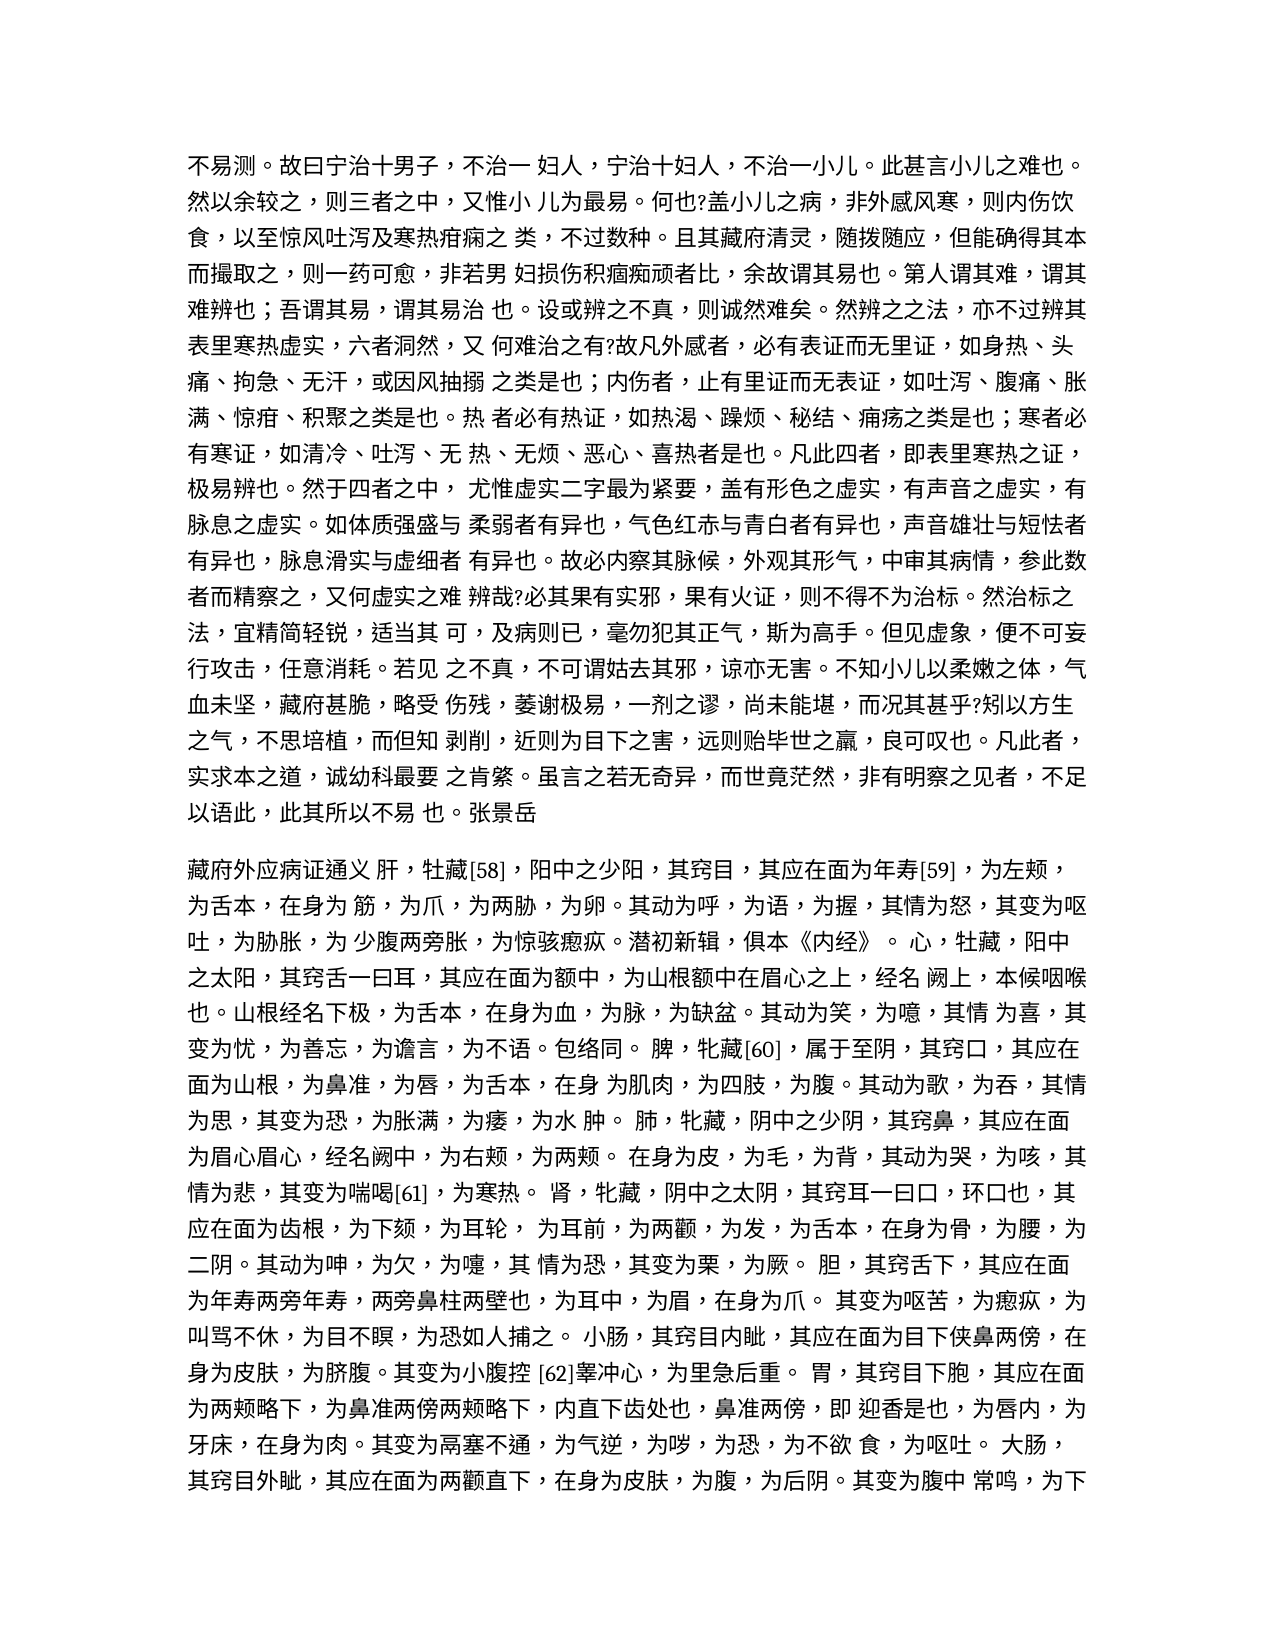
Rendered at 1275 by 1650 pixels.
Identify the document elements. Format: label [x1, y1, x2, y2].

text [187, 150, 1087, 828]
text [187, 854, 1087, 1496]
